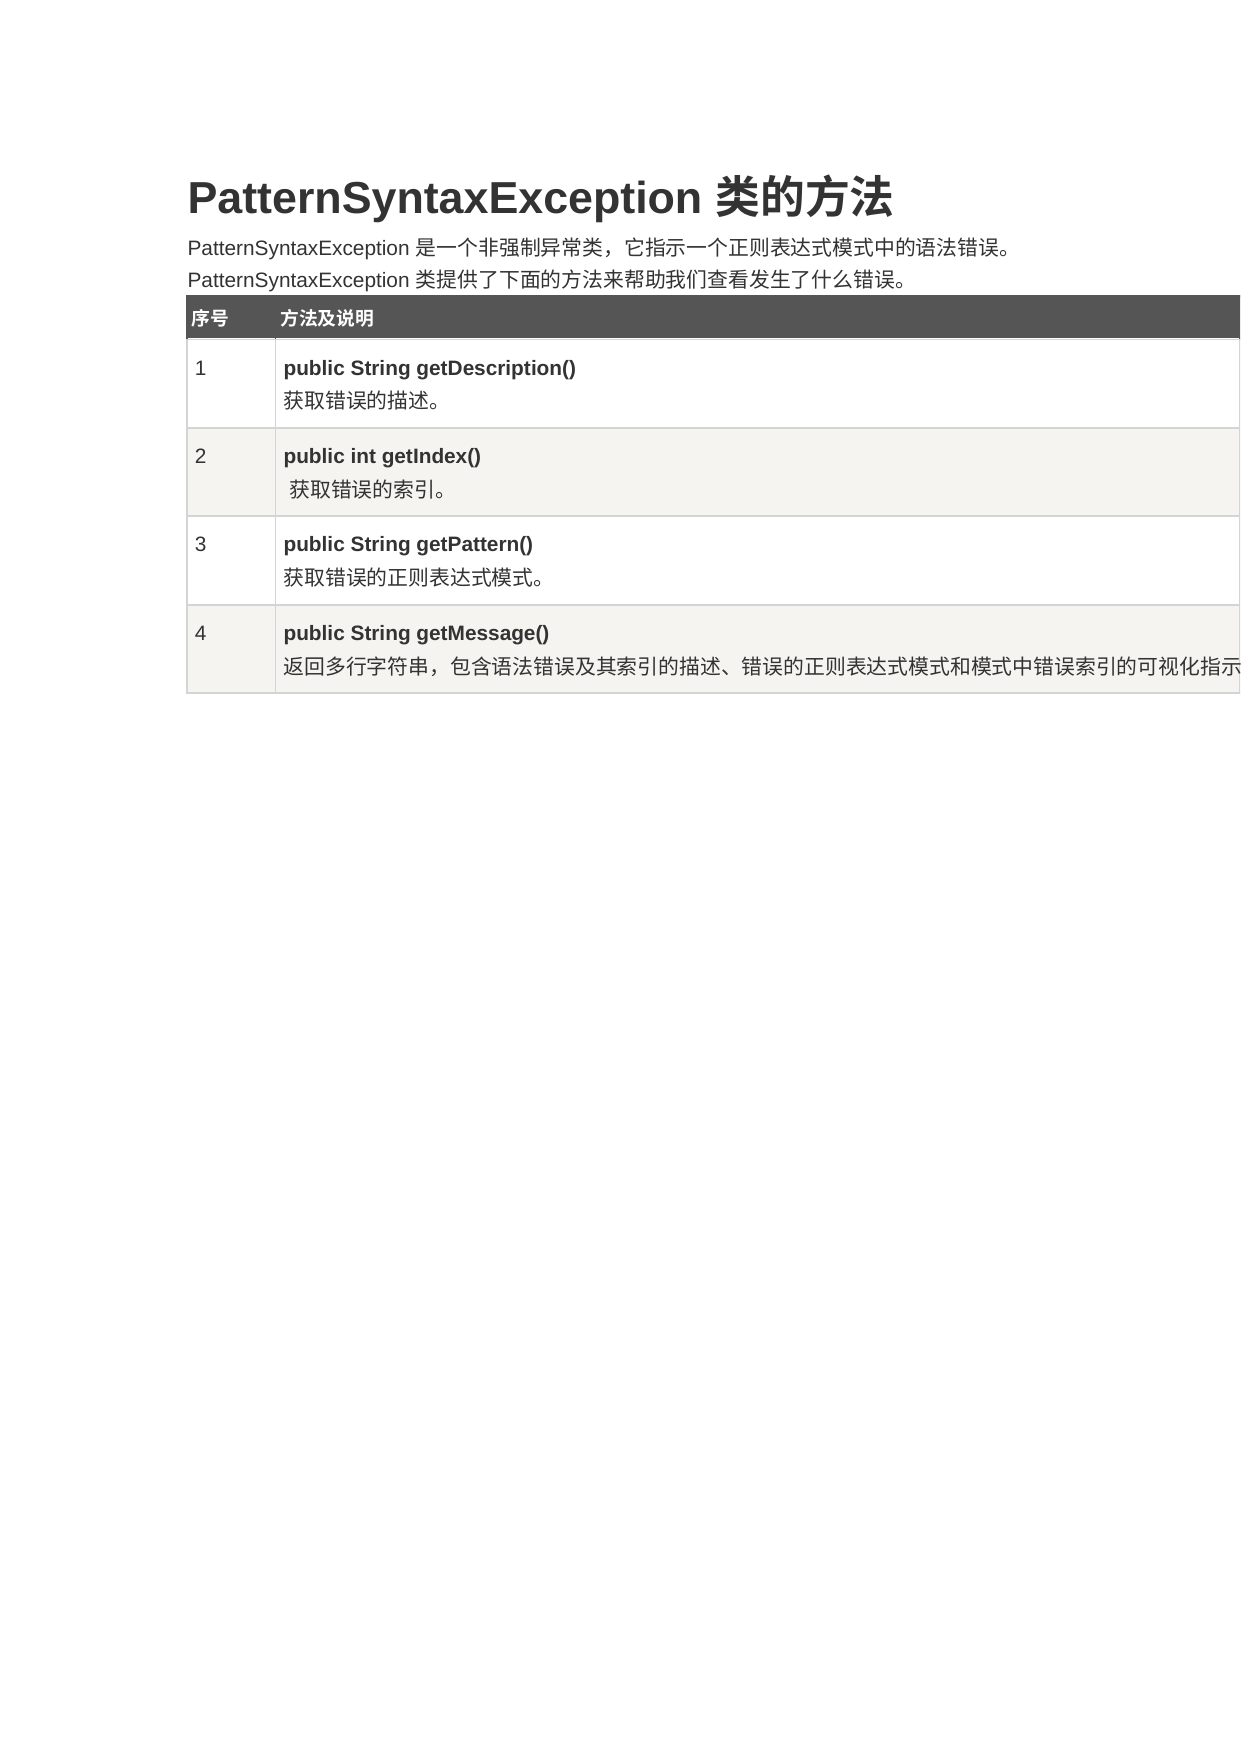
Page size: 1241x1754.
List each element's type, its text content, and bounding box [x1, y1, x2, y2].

table_cell 2 [188, 429, 275, 515]
table_cell 3 [188, 517, 275, 604]
table_cell public String getDescription() 获取错误的描述。 [276, 340, 1239, 427]
text PatternSyntaxException 类的方法 [187, 162, 1053, 227]
table_cell public String getPattern() 获取错误的正则表达式模式。 [276, 517, 1239, 604]
table_header 方法及说明 [276, 297, 1239, 338]
table_cell 4 [188, 606, 275, 692]
text PatternSyntaxException 是一个非强制异常类，它指示一个正则表达式模式中的语法错误。 [187, 230, 1053, 263]
table_header 序号 [188, 297, 275, 338]
table_cell public int getIndex() 获取错误的索引。 [276, 429, 1239, 515]
table_cell public String getMessage() 返回多行字符串，包含语法错误及其索引的描述、错误的正则表达式模式和模式中错误索引的可视化指示。 [276, 606, 1239, 692]
table_cell 1 [188, 340, 275, 427]
text PatternSyntaxException 类提供了下面的方法来帮助我们查看发生了什么错误。 [187, 263, 1053, 295]
